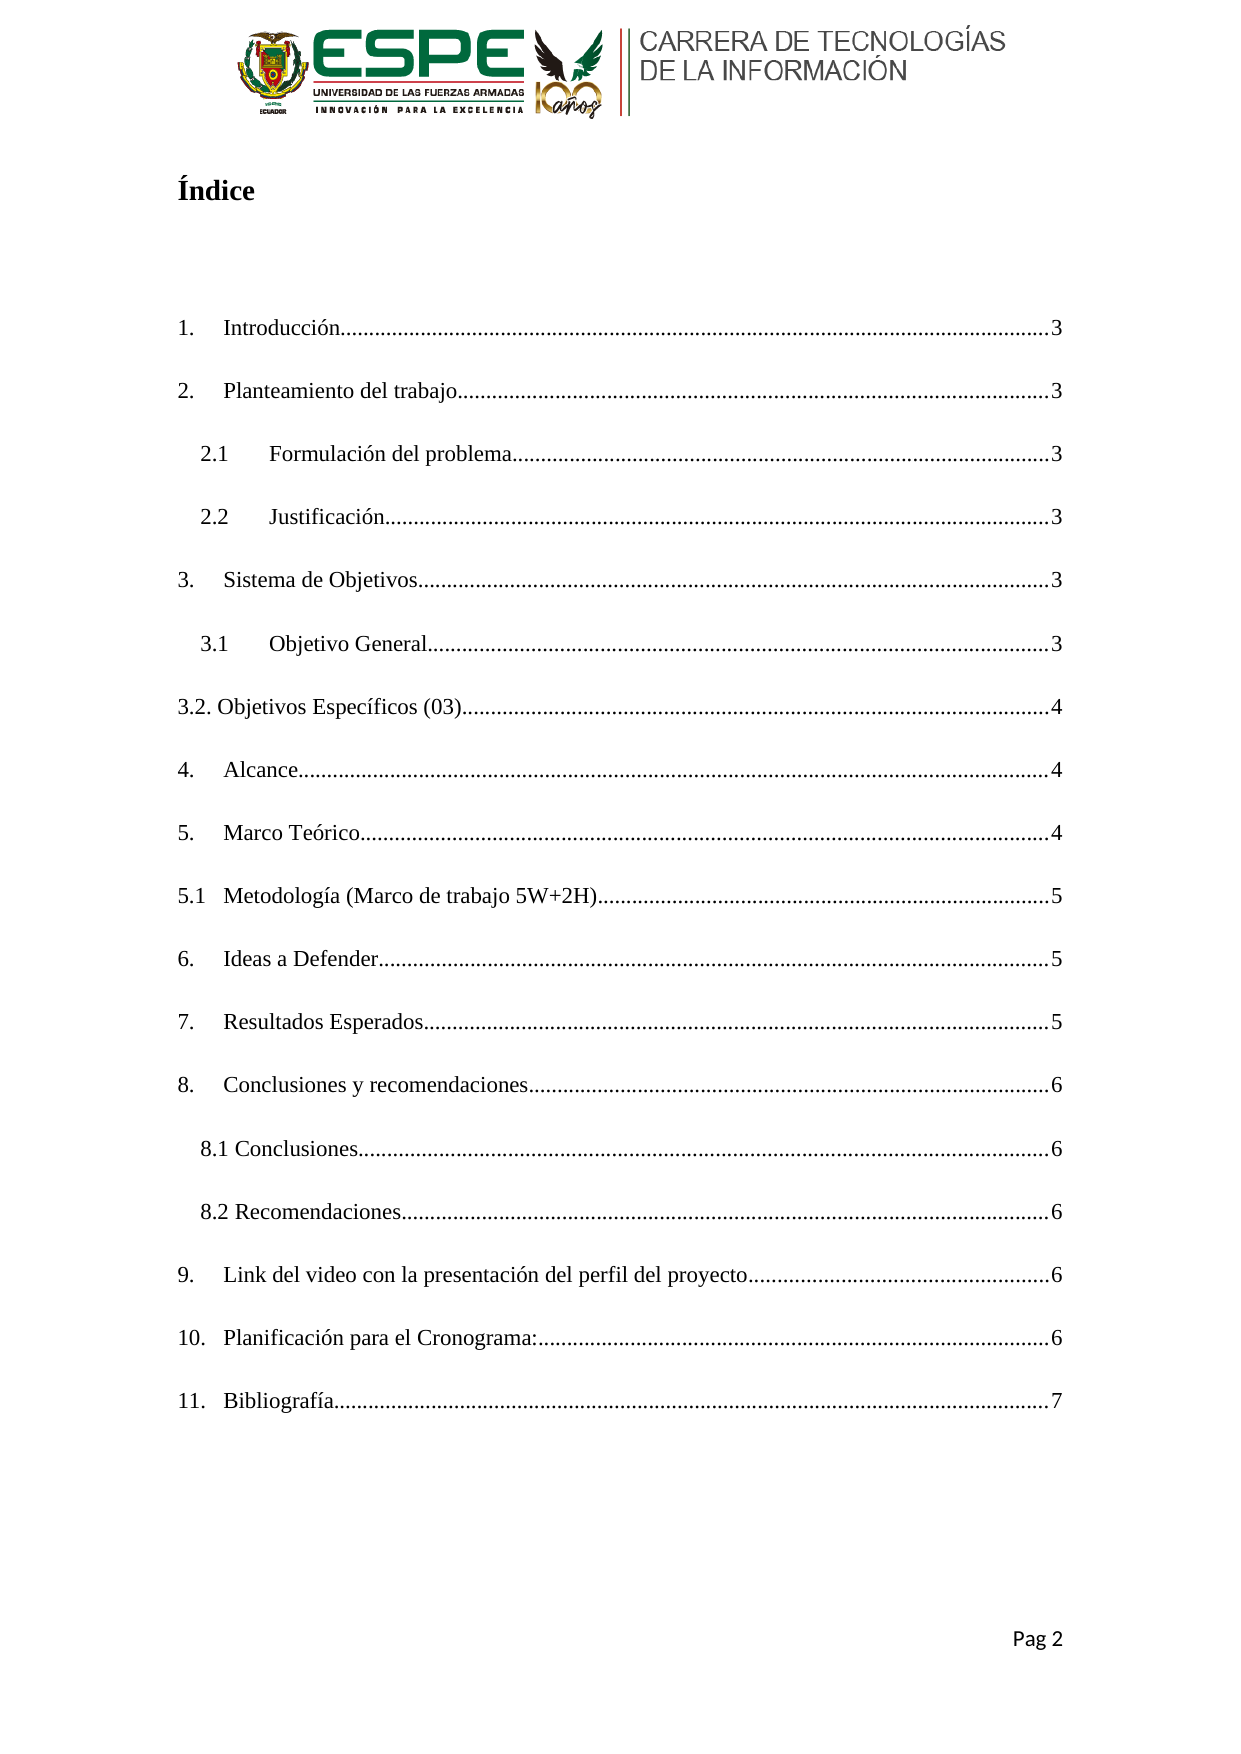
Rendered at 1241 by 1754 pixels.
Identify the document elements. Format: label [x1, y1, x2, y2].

picture [229, 22, 1011, 128]
